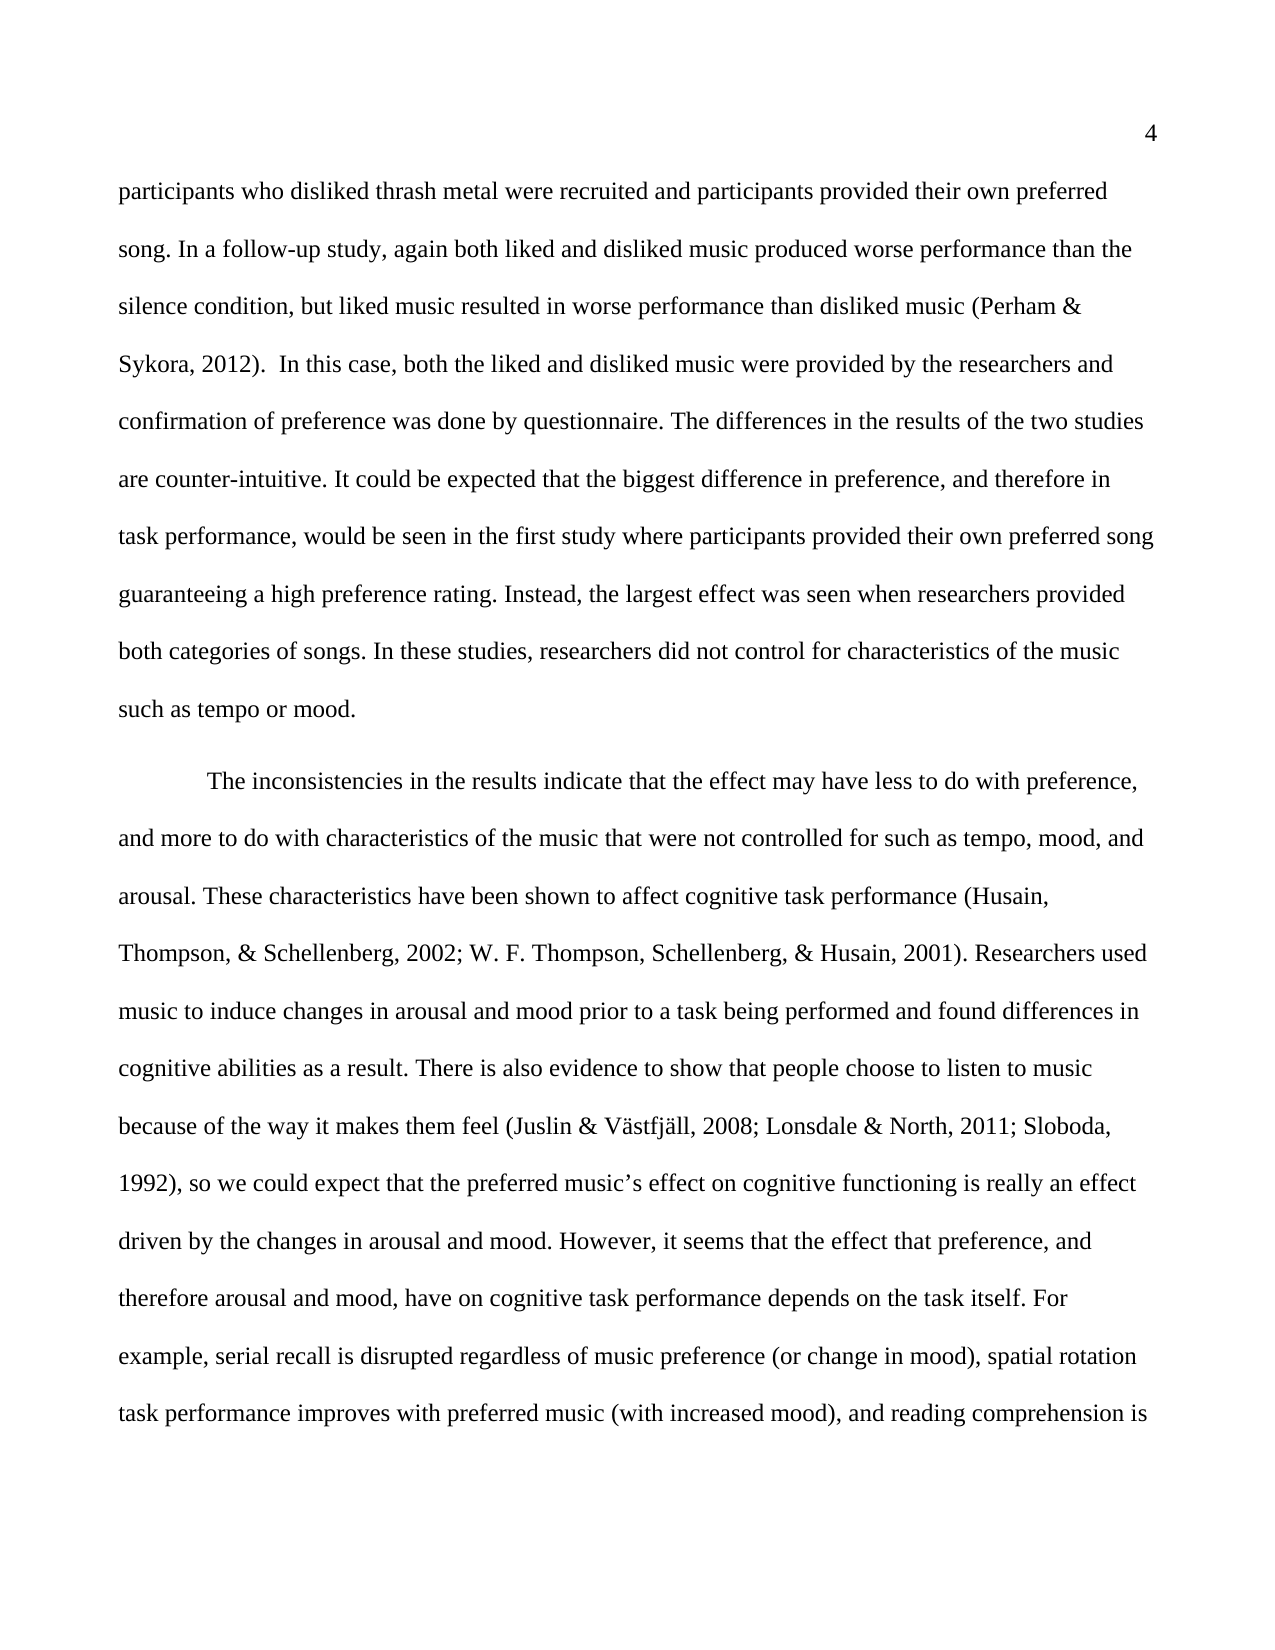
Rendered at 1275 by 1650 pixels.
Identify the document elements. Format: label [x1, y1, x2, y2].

text [118, 766, 1157, 1427]
text [118, 176, 1157, 723]
